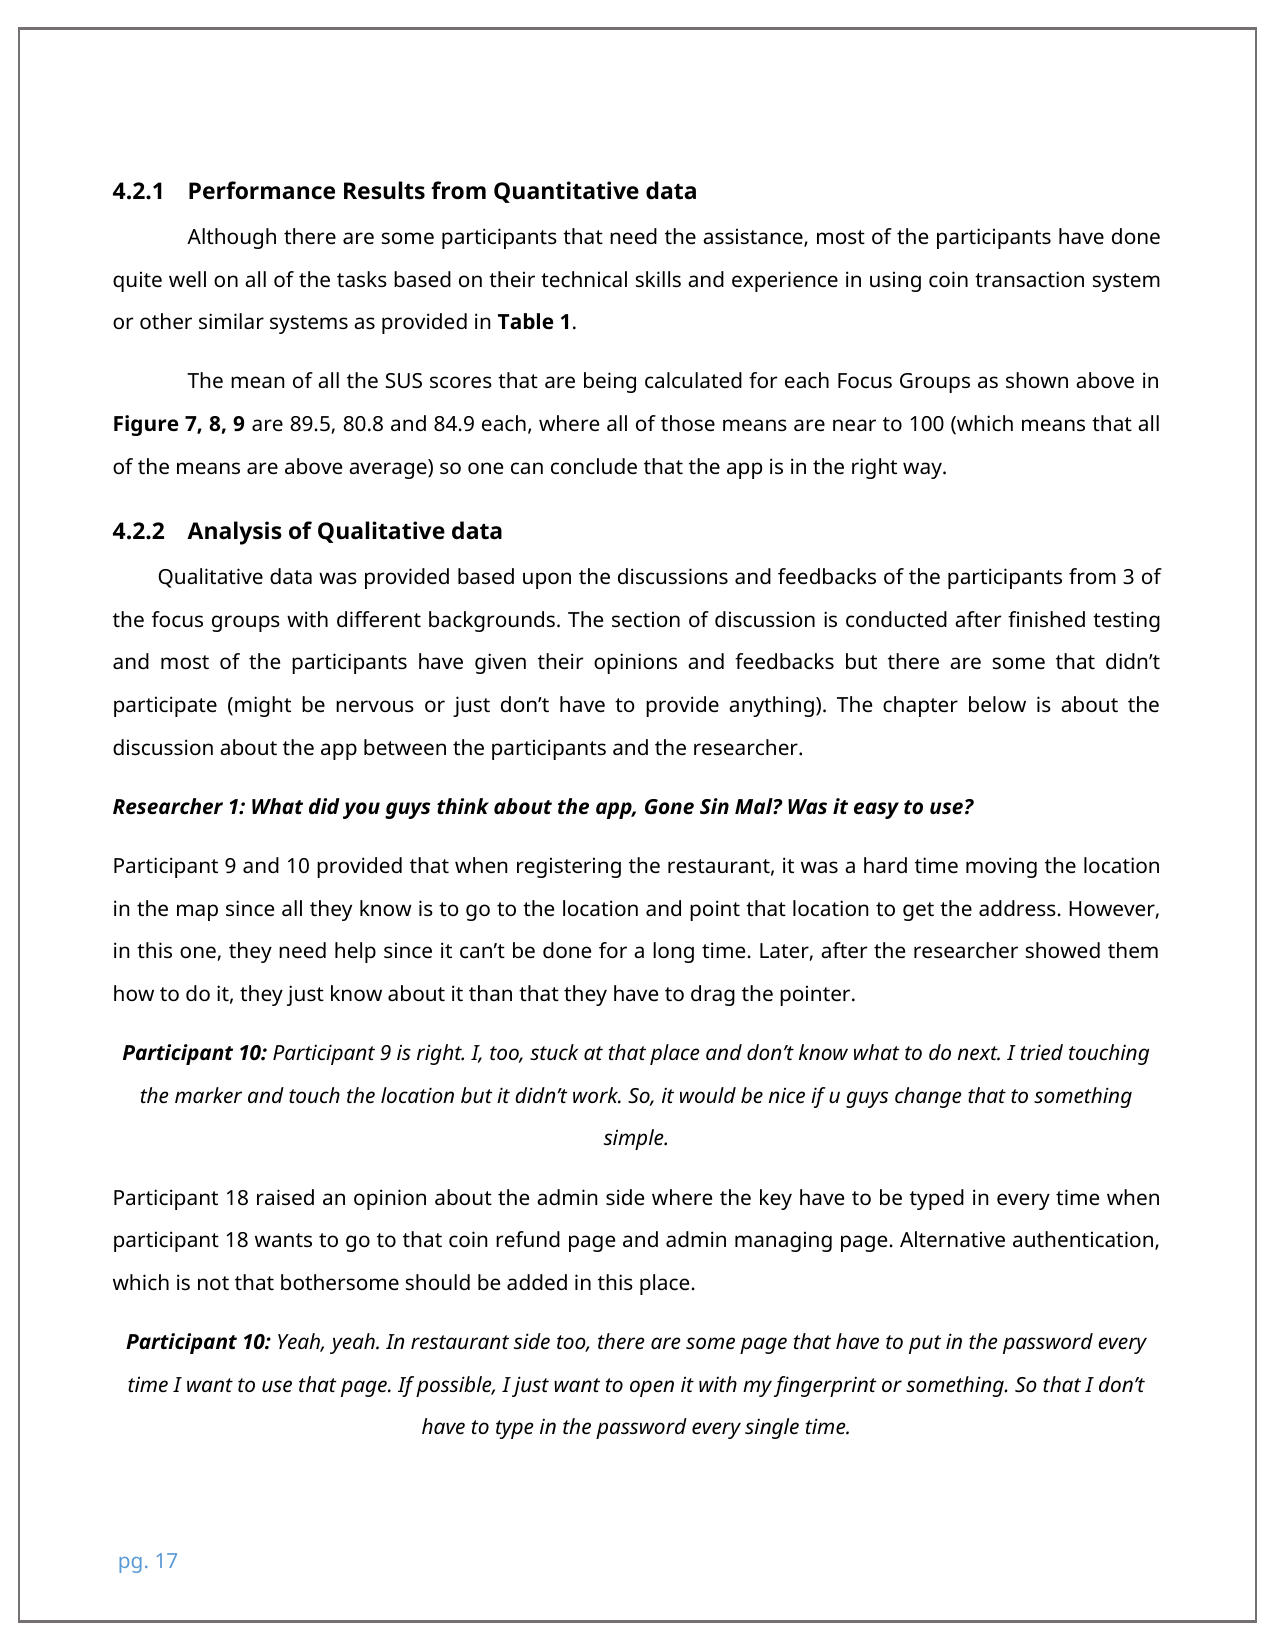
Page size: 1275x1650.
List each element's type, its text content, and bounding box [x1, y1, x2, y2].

text The mean of all the SUS scores that are being calculated for each Focus Groups as shown above in Figure 7, 8, 9 are 89.5, 80.8 and 84.9 each, where all of those means are near to 100 (which means that all of the means are above average) so one can conclude that the app is in the right way. [112, 367, 1162, 480]
text Researcher 1: What did you guys think about the app, Gone Sin Mal? Was it easy to use? [112, 792, 1162, 820]
text Although there are some participants that need the assistance, most of the participants have done quite well on all of the tasks based on their technical skills and experience in using coin transaction system or other similar systems as provided in Table 1. [112, 222, 1162, 336]
text Participant 10: Participant 9 is right. I, too, stuck at that place and don’t know what to do next. I tried touching the marker and touch the location but it didn’t work. So, it would be nice if u guys change that to something simple. [112, 1038, 1162, 1152]
subtitle Analysis of Qualitative data [112, 515, 1162, 547]
text Participant 9 and 10 provided that when registering the restaurant, it was a hard time moving the location in the map since all they know is to go to the location and point that location to get the address. However, in this one, they need help since it can’t be done for a long time. Later, after the researcher showed them how to do it, they just know about it than that they have to drag the pointer. [112, 851, 1162, 1007]
text Participant 10: Yeah, yeah. In restaurant side too, there are some page that have to put in the password every time I want to use that page. If possible, I just want to open it with my fingerprint or something. So that I don’t have to type in the password every single time. [112, 1327, 1162, 1441]
text Qualitative data was provided based upon the discussions and feedbacks of the participants from 3 of the focus groups with different backgrounds. The section of discussion is conducted after finished testing and most of the participants have given their opinions and feedbacks but there are some that didn’t participate (might be nervous or just don’t have to provide anything). The chapter below is about the discussion about the app between the participants and the researcher. [112, 562, 1162, 761]
text Participant 18 raised an opinion about the admin side where the key have to be typed in every time when participant 18 wants to go to that coin refund page and admin managing page. Alternative authentication, which is not that bothersome should be added in this place. [112, 1183, 1162, 1296]
subtitle Performance Results from Quantitative data [112, 175, 1162, 207]
